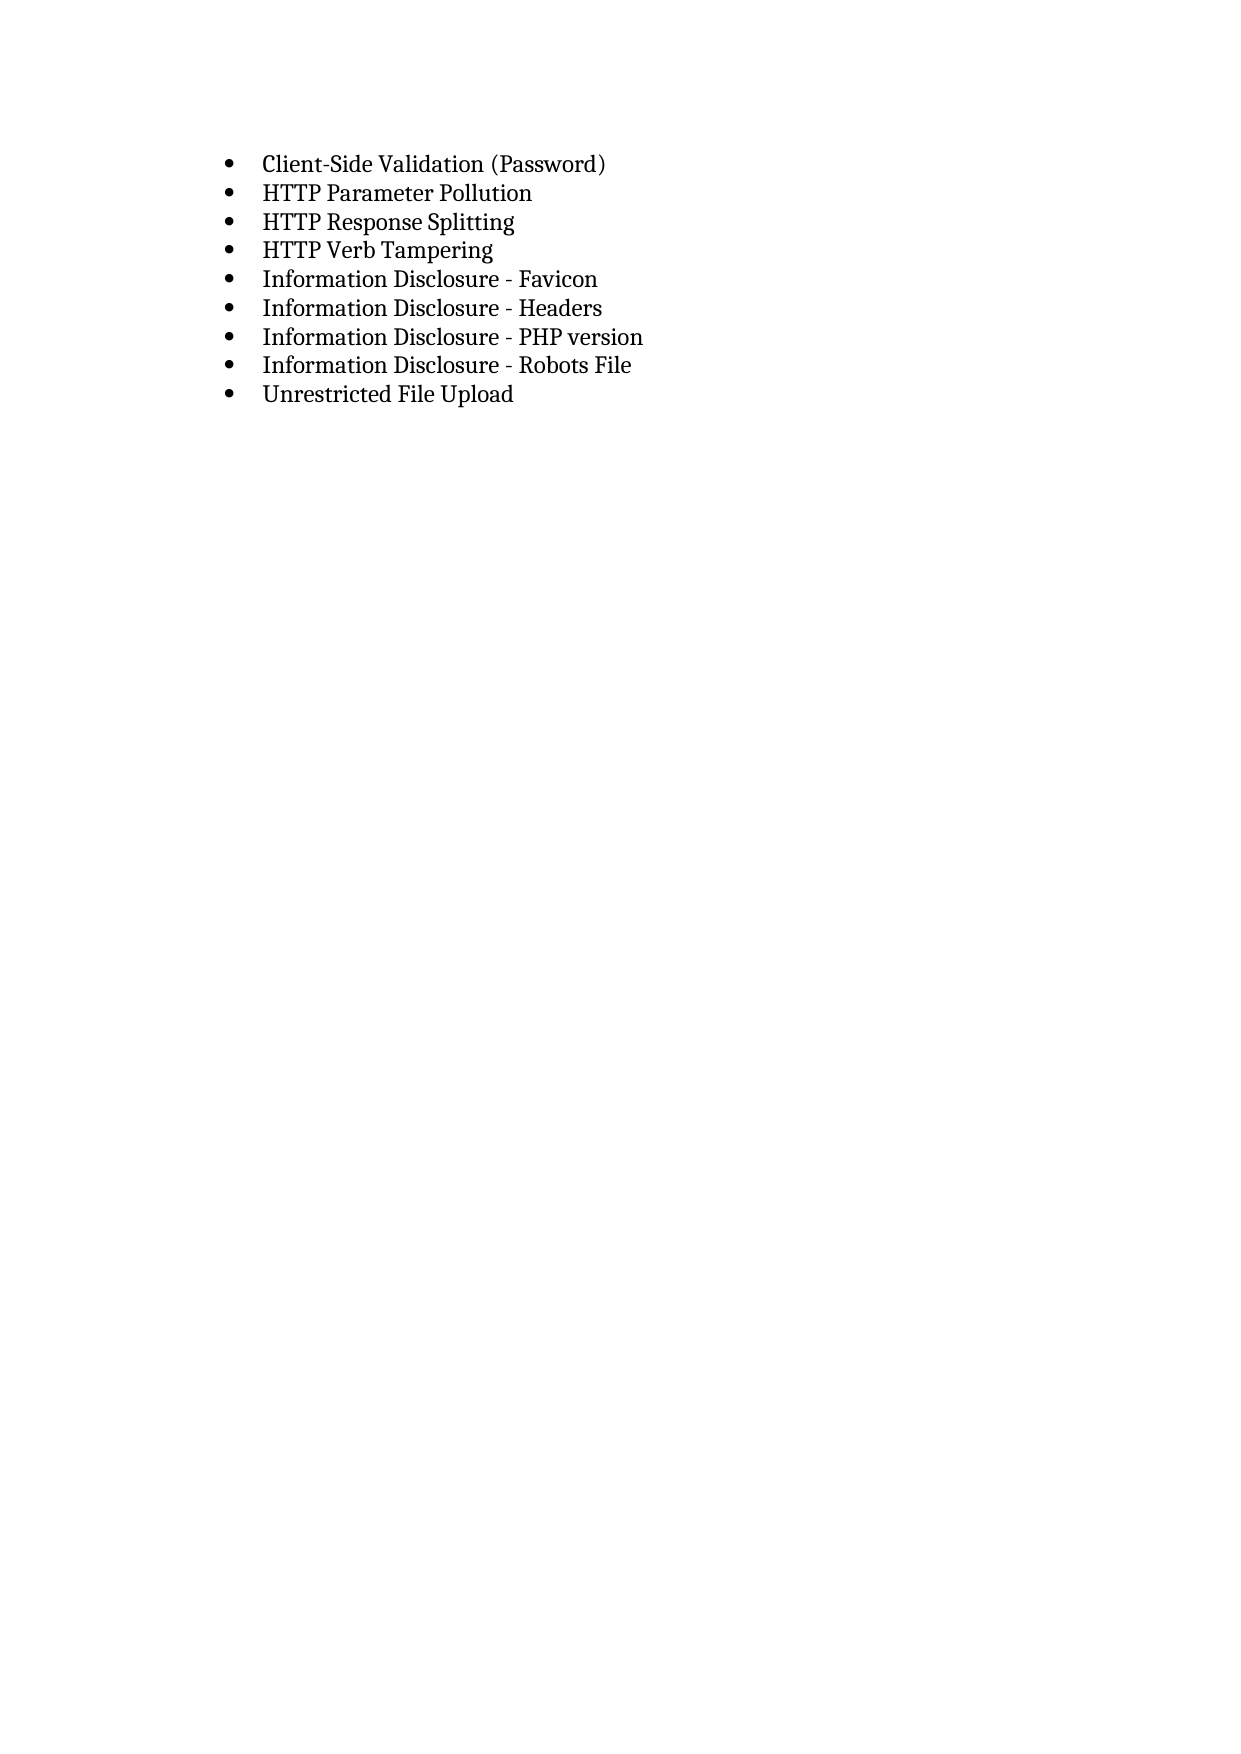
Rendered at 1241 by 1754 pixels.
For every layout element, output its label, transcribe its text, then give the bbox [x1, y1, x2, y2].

list Unrestricted File Upload [225, 380, 1053, 409]
list Client-Side Validation (Password) [225, 150, 1053, 179]
list Information Disclosure - Headers [225, 294, 1053, 322]
list Information Disclosure - PHP version [225, 322, 1053, 351]
list HTTP Parameter Pollution [225, 179, 1053, 207]
list Information Disclosure - Robots File [225, 351, 1053, 380]
list HTTP Verb Tampering [225, 236, 1053, 265]
list Information Disclosure - Favicon [225, 265, 1053, 294]
list HTTP Response Splitting [225, 207, 1053, 236]
